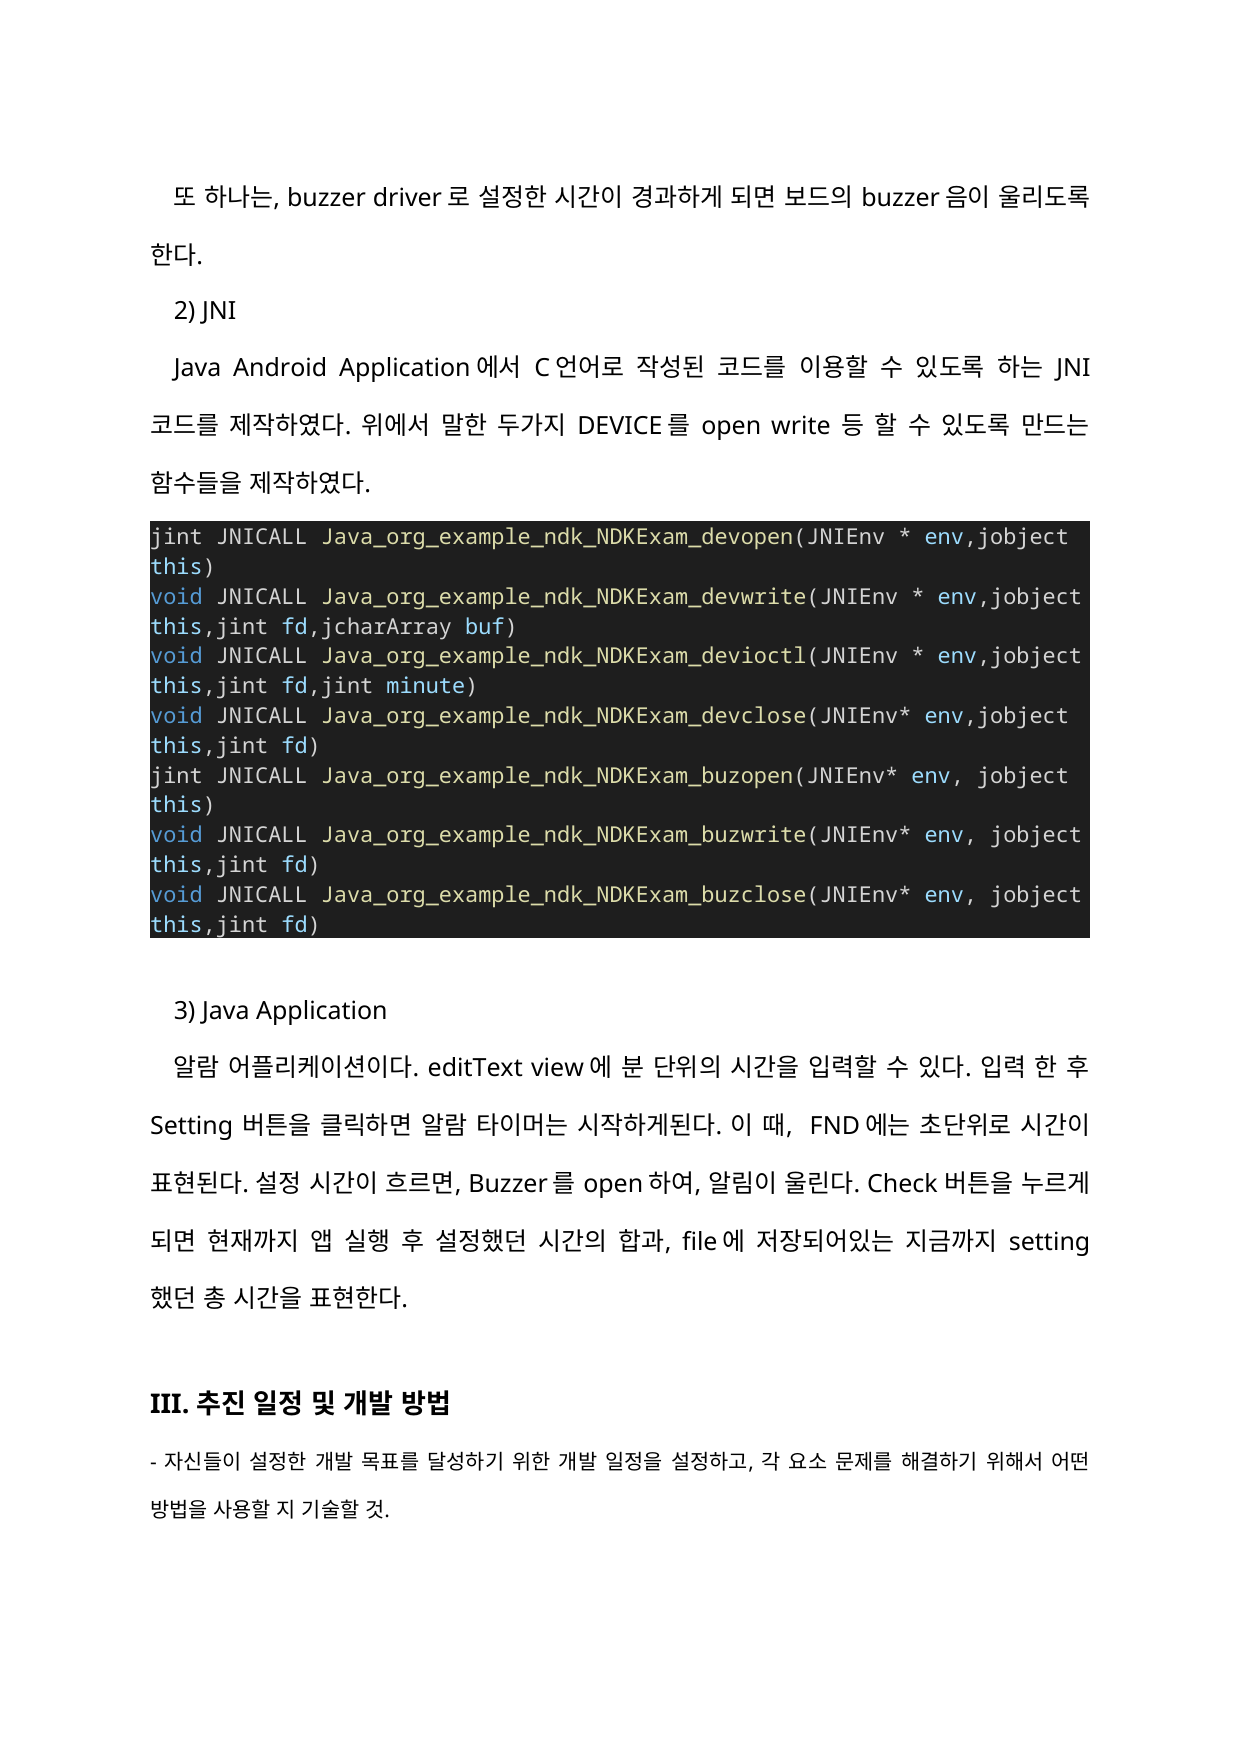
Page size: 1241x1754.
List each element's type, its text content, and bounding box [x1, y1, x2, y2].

text void JNICALL Java_org_example_ndk_NDKExam_devioctl(JNIEnv * env,jobject this,jint fd,jint minute) [150, 640, 1090, 700]
text 3) Java Application [150, 993, 1090, 1027]
text void JNICALL Java_org_example_ndk_NDKExam_devclose(JNIEnv* env,jobject this,jint fd) [150, 700, 1090, 759]
text void JNICALL Java_org_example_ndk_NDKExam_buzwrite(JNIEnv* env, jobject this,jint fd) [150, 819, 1090, 879]
text jint JNICALL Java_org_example_ndk_NDKExam_buzopen(JNIEnv* env, jobject this) [150, 759, 1090, 819]
text 알람 어플리케이션이다. editText view에 분 단위의 시간을 입력할 수 있다. 입력 한 후 Setting 버튼을 클릭하면 알람 타이머는 시작하게된다. 이 때, FND에는 초단위로 시간이 표현된다. 설정 시간이 흐르면, Buzzer를 open하여, 알림이 울린다. Check 버튼을 누르게 되면 현재까지 앱 실행 후 설정했던 시간의 합과, file에 저장되어있는 지금까지 setting했던 총 시간을 표현한다. [150, 1047, 1090, 1315]
text jint JNICALL Java_org_example_ndk_NDKExam_devopen(JNIEnv * env,jobject this) [150, 521, 1090, 581]
text Java Android Application에서 C언어로 작성된 코드를 이용할 수 있도록 하는 JNI 코드를 제작하였다. 위에서 말한 두가지 DEVICE를 open write 등 할 수 있도록 만드는 함수들을 제작하였다. [150, 347, 1090, 499]
text void JNICALL Java_org_example_ndk_NDKExam_devwrite(JNIEnv * env,jobject this,jint fd,jcharArray buf) [150, 581, 1090, 640]
text III. 추진 일정 및 개발 방법 [150, 1382, 1090, 1422]
text void JNICALL Java_org_example_ndk_NDKExam_buzclose(JNIEnv* env, jobject this,jint fd) [150, 879, 1090, 938]
text 또 하나는, buzzer driver로 설정한 시간이 경과하게 되면 보드의 buzzer음이 울리도록 한다. [150, 177, 1090, 271]
text 2) JNI [150, 293, 1090, 327]
text - 자신들이 설정한 개발 목표를 달성하기 위한 개발 일정을 설정하고, 각 요소 문제를 해결하기 위해서 어떤 방법을 사용할 지 기술할 것. [150, 1445, 1090, 1524]
